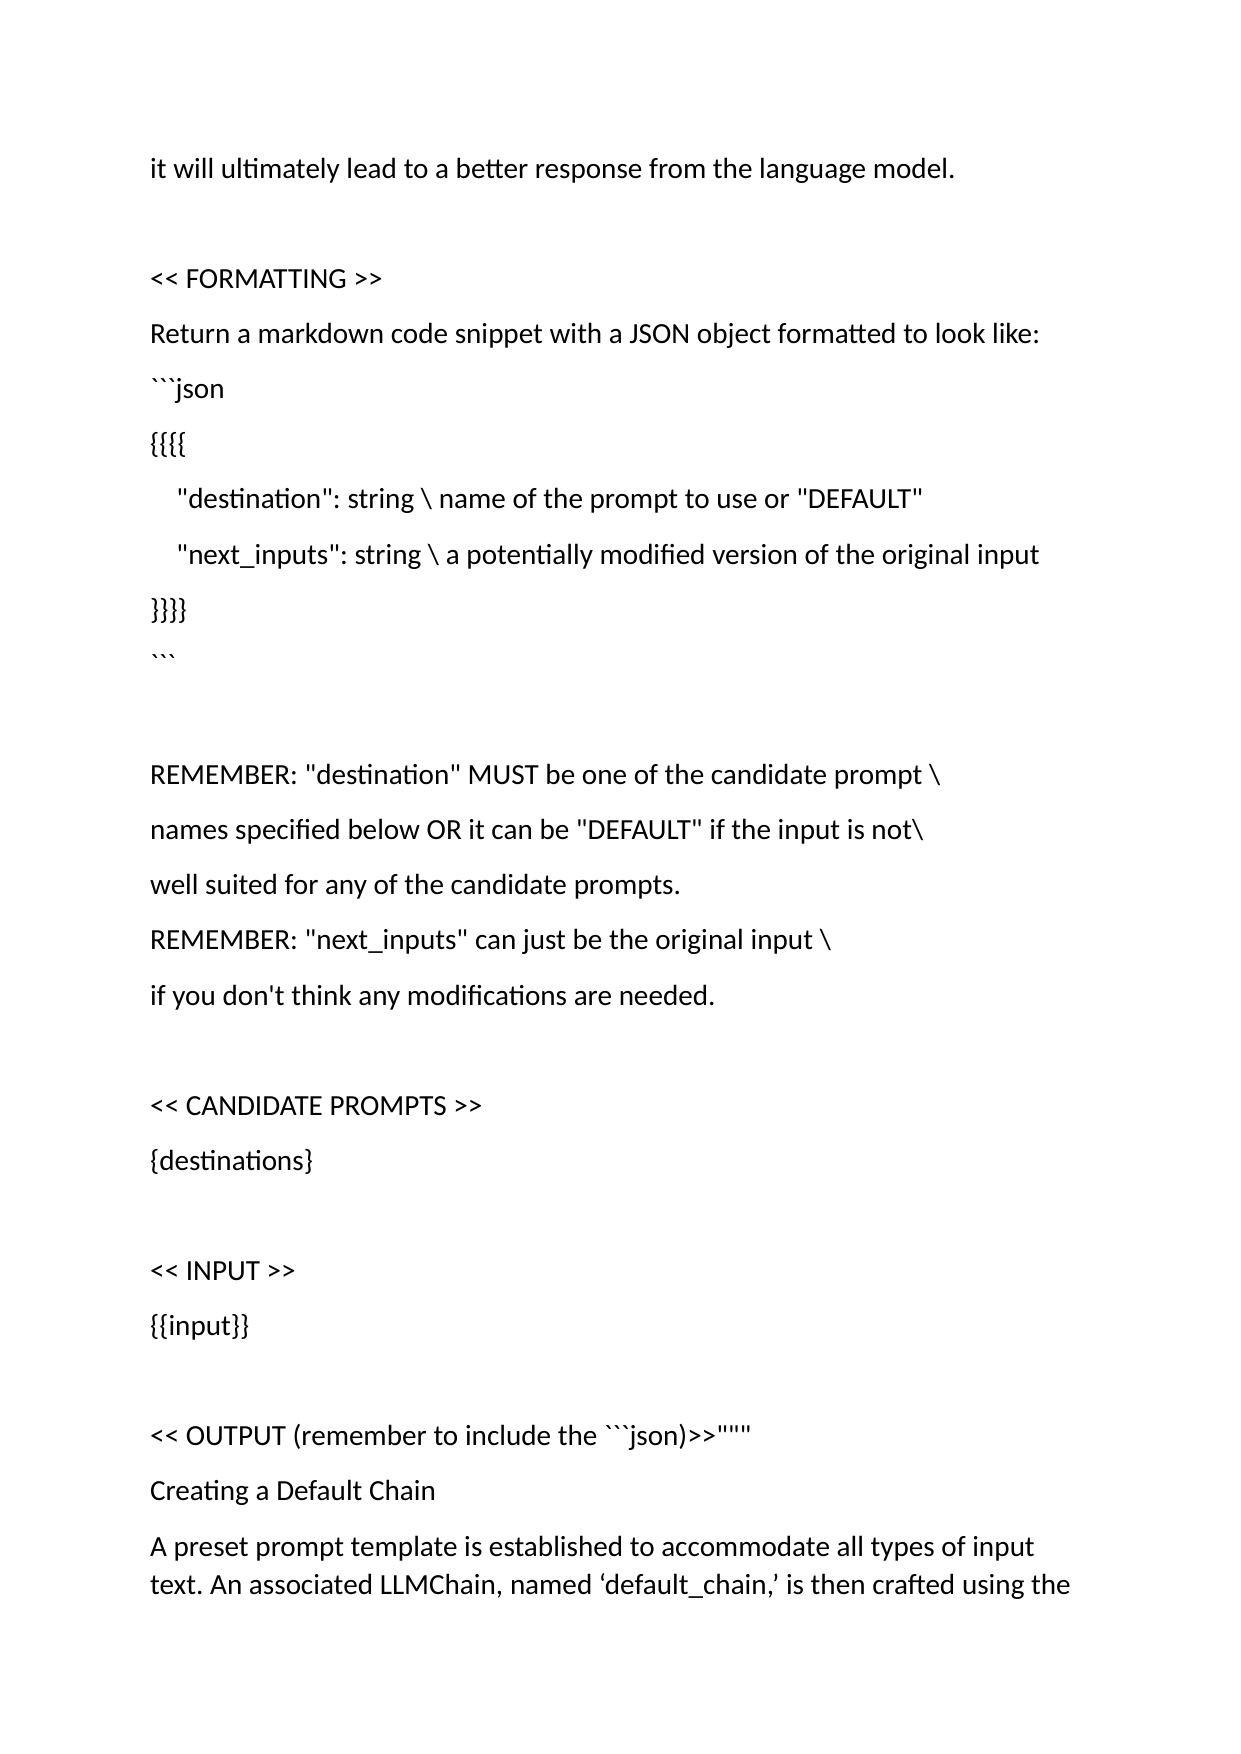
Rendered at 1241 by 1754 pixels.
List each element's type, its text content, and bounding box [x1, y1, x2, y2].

text Creating a Default Chain [150, 1472, 1090, 1508]
text {{{{ [150, 426, 1090, 461]
text ```json [150, 370, 1090, 406]
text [150, 1528, 1090, 1602]
text names specified below OR it can be "DEFAULT" if the input is not\ [150, 811, 1090, 847]
text << FORMATTING >> [150, 260, 1090, 296]
text well suited for any of the candidate prompts. [150, 866, 1090, 902]
text ``` [150, 646, 1090, 682]
text "next_inputs": string \ a potentially modified version of the original input [150, 536, 1090, 571]
text {destinations} [150, 1142, 1090, 1177]
text }}}} [150, 591, 1090, 626]
text Return a markdown code snippet with a JSON object formatted to look like: [150, 315, 1090, 351]
text it will ultimately lead to a better response from the language model. [150, 150, 1090, 186]
text REMEMBER: "next_inputs" can just be the original input \ [150, 921, 1090, 957]
text "destination": string \ name of the prompt to use or "DEFAULT" [150, 481, 1090, 516]
text << CANDIDATE PROMPTS >> [150, 1087, 1090, 1122]
text {{input}} [150, 1307, 1090, 1343]
text << OUTPUT (remember to include the ```json)>>""" [150, 1417, 1090, 1453]
text << INPUT >> [150, 1252, 1090, 1288]
text REMEMBER: "destination" MUST be one of the candidate prompt \ [150, 756, 1090, 792]
text if you don't think any modifications are needed. [150, 977, 1090, 1012]
